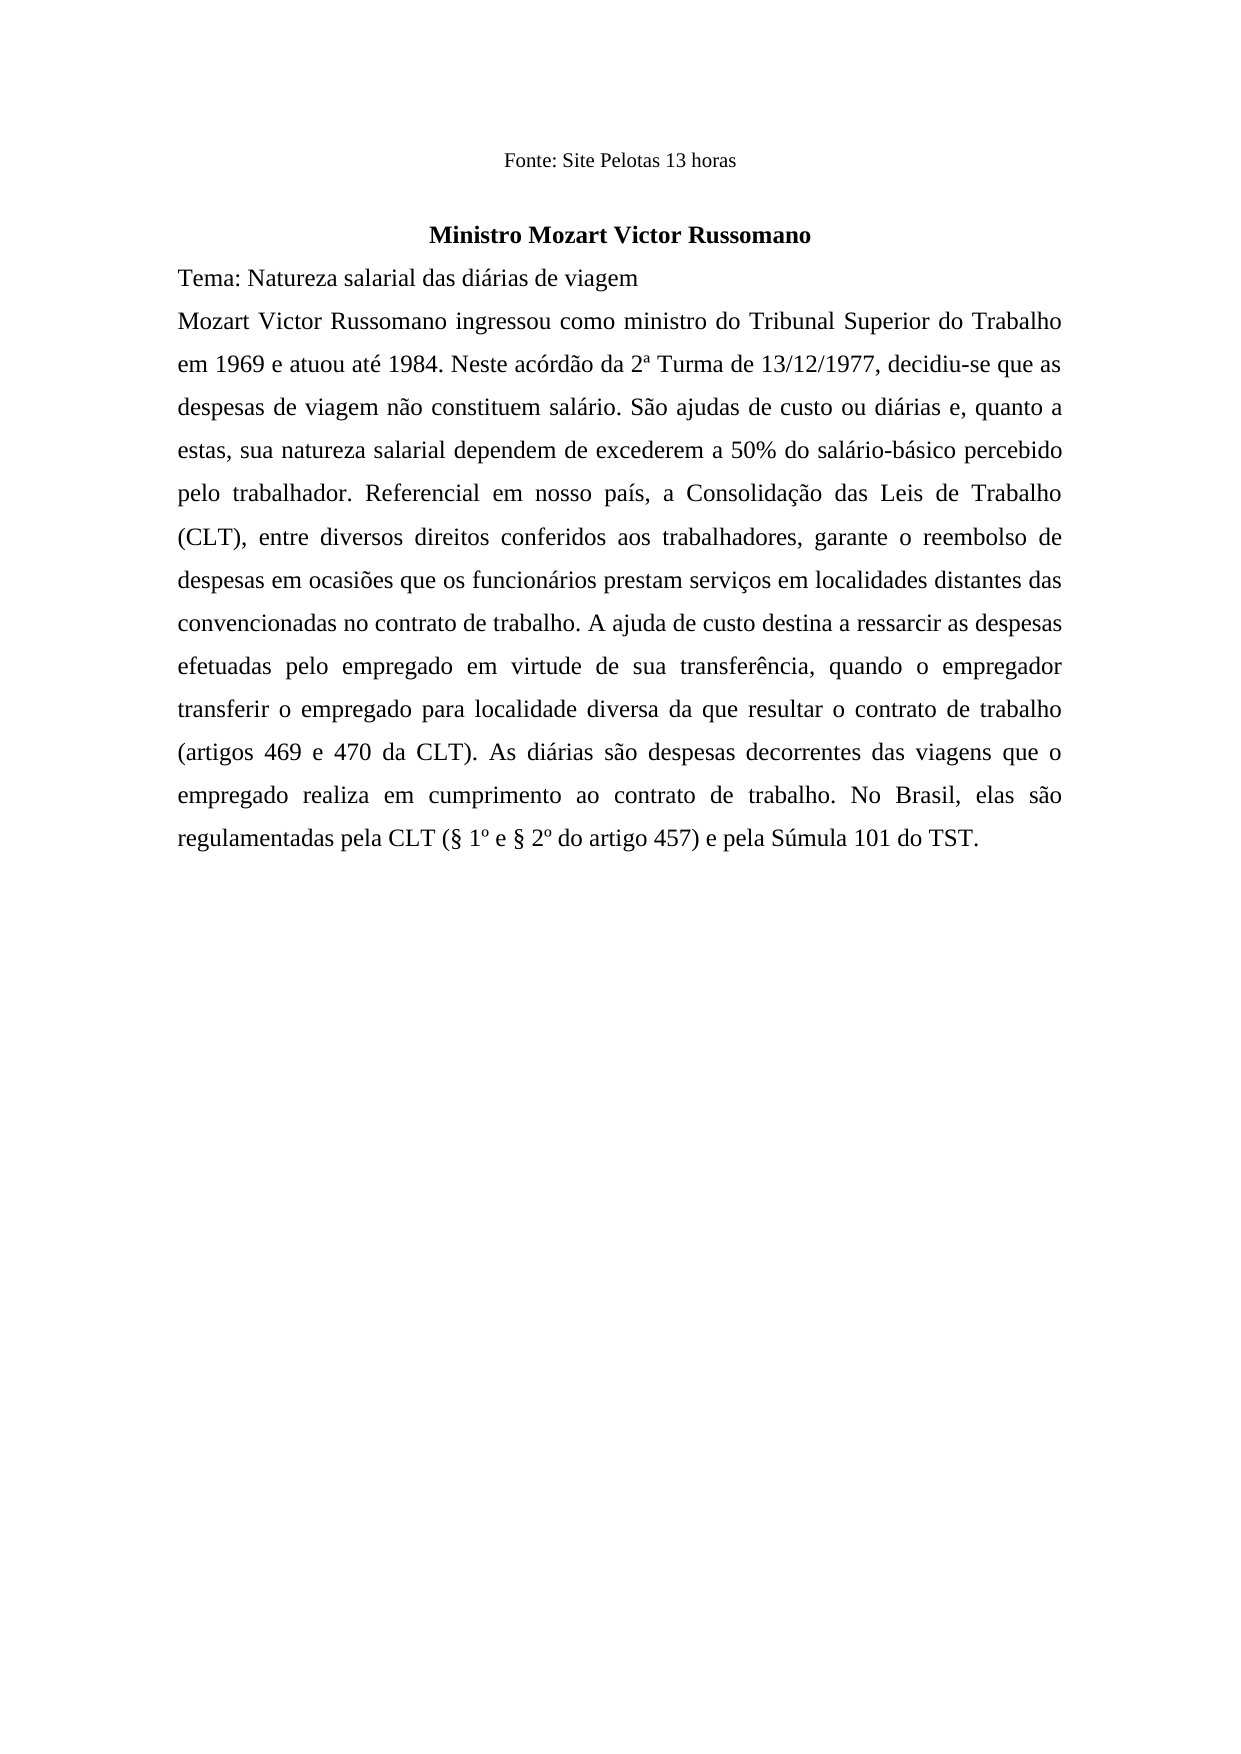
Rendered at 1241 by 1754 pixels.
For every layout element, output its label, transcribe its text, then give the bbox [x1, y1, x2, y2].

text Mozart Victor Russomano ingressou como ministro do Tribunal Superior do Trabalho em 1969 e atuou até 1984. Neste acórdão da 2ª Turma de 13/12/1977, decidiu-se que as despesas de viagem não constituem salário. São ajudas de custo ou diárias e, quanto a estas, sua natureza salarial dependem de excederem a 50% do salário-básico percebido pelo trabalhador. Referencial em nosso país, a Consolidação das Leis de Trabalho (CLT), entre diversos direitos conferidos aos trabalhadores, garante o reembolso de despesas em ocasiões que os funcionários prestam serviços em localidades distantes das convencionadas no contrato de trabalho. A ajuda de custo destina a ressarcir as despesas efetuadas pelo empregado em virtude de sua transferência, quando o empregador transferir o empregado para localidade diversa da que resultar o contrato de trabalho (artigos 469 e 470 da CLT). As diárias são despesas decorrentes das viagens que o empregado realiza em cumprimento ao contrato de trabalho. No Brasil, elas são regulamentadas pela CLT (§ 1º e § 2º do artigo 457) e pela Súmula 101 do TST. [177, 306, 1063, 852]
text Tema: Natureza salarial das diárias de viagem [177, 263, 1063, 292]
text Fonte: Site Pelotas 13 horas [177, 148, 1063, 172]
text Ministro Mozart Victor Russomano [177, 220, 1063, 248]
